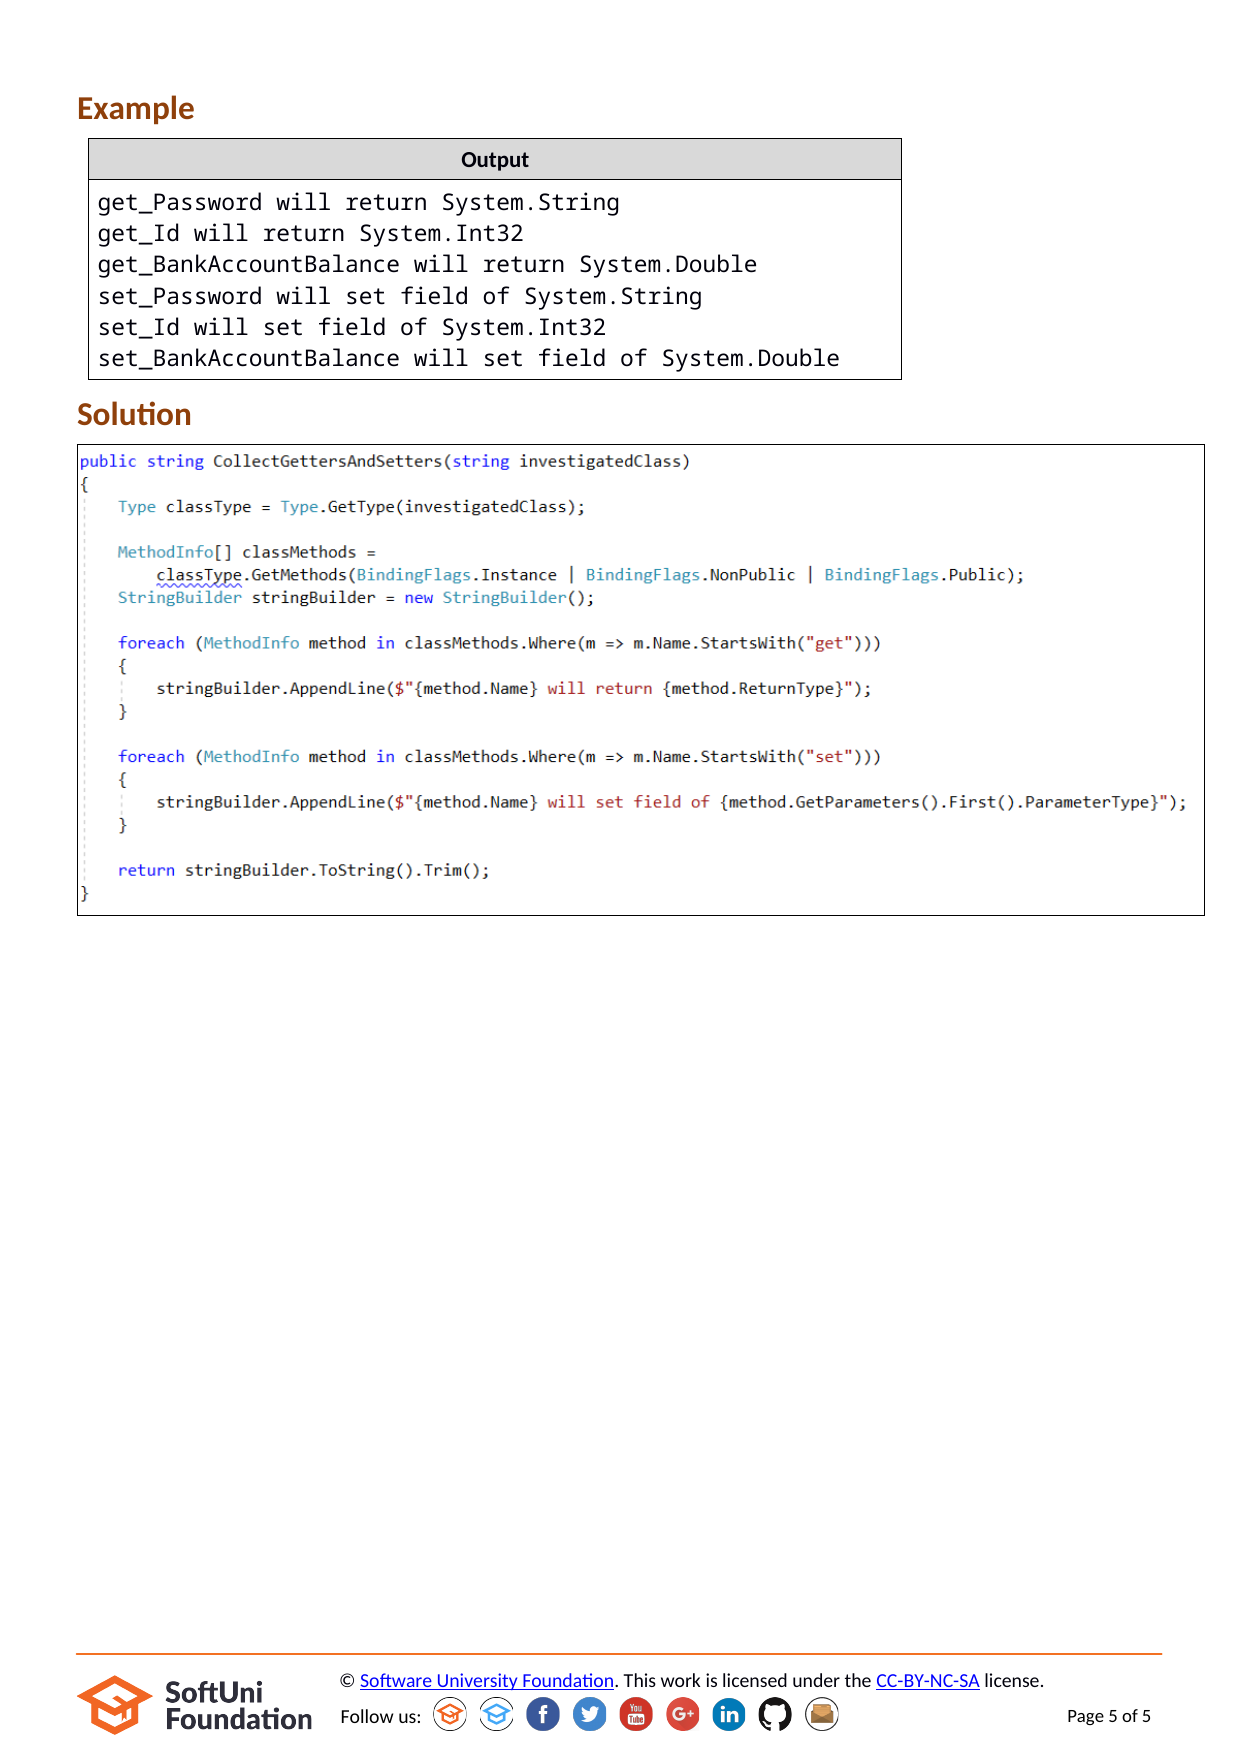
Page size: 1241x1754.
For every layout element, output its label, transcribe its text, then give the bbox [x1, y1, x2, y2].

table_cell get_Password will return System.String get_Id will return System.Int32 get_BankAccountBalance will return System.Double set_Password will set field of System.String set_Id will set field of System.Int32 set_BankAccountBalance will set field of System.Double [89, 180, 901, 379]
subtitle Solution [77, 393, 1163, 434]
picture [666, 1697, 700, 1731]
picture [573, 1697, 607, 1731]
picture [78, 445, 1204, 915]
picture [736, 1721, 746, 1731]
table_header Output [89, 139, 901, 179]
picture [76, 1675, 312, 1735]
picture [619, 1697, 653, 1731]
picture [433, 1697, 467, 1731]
picture [736, 1698, 746, 1708]
picture [526, 1697, 560, 1731]
picture [727, 1712, 738, 1722]
picture [805, 1697, 839, 1731]
picture [712, 1721, 722, 1731]
picture [712, 1698, 722, 1708]
picture [758, 1697, 792, 1731]
picture [480, 1697, 513, 1731]
subtitle Example [77, 87, 1163, 128]
